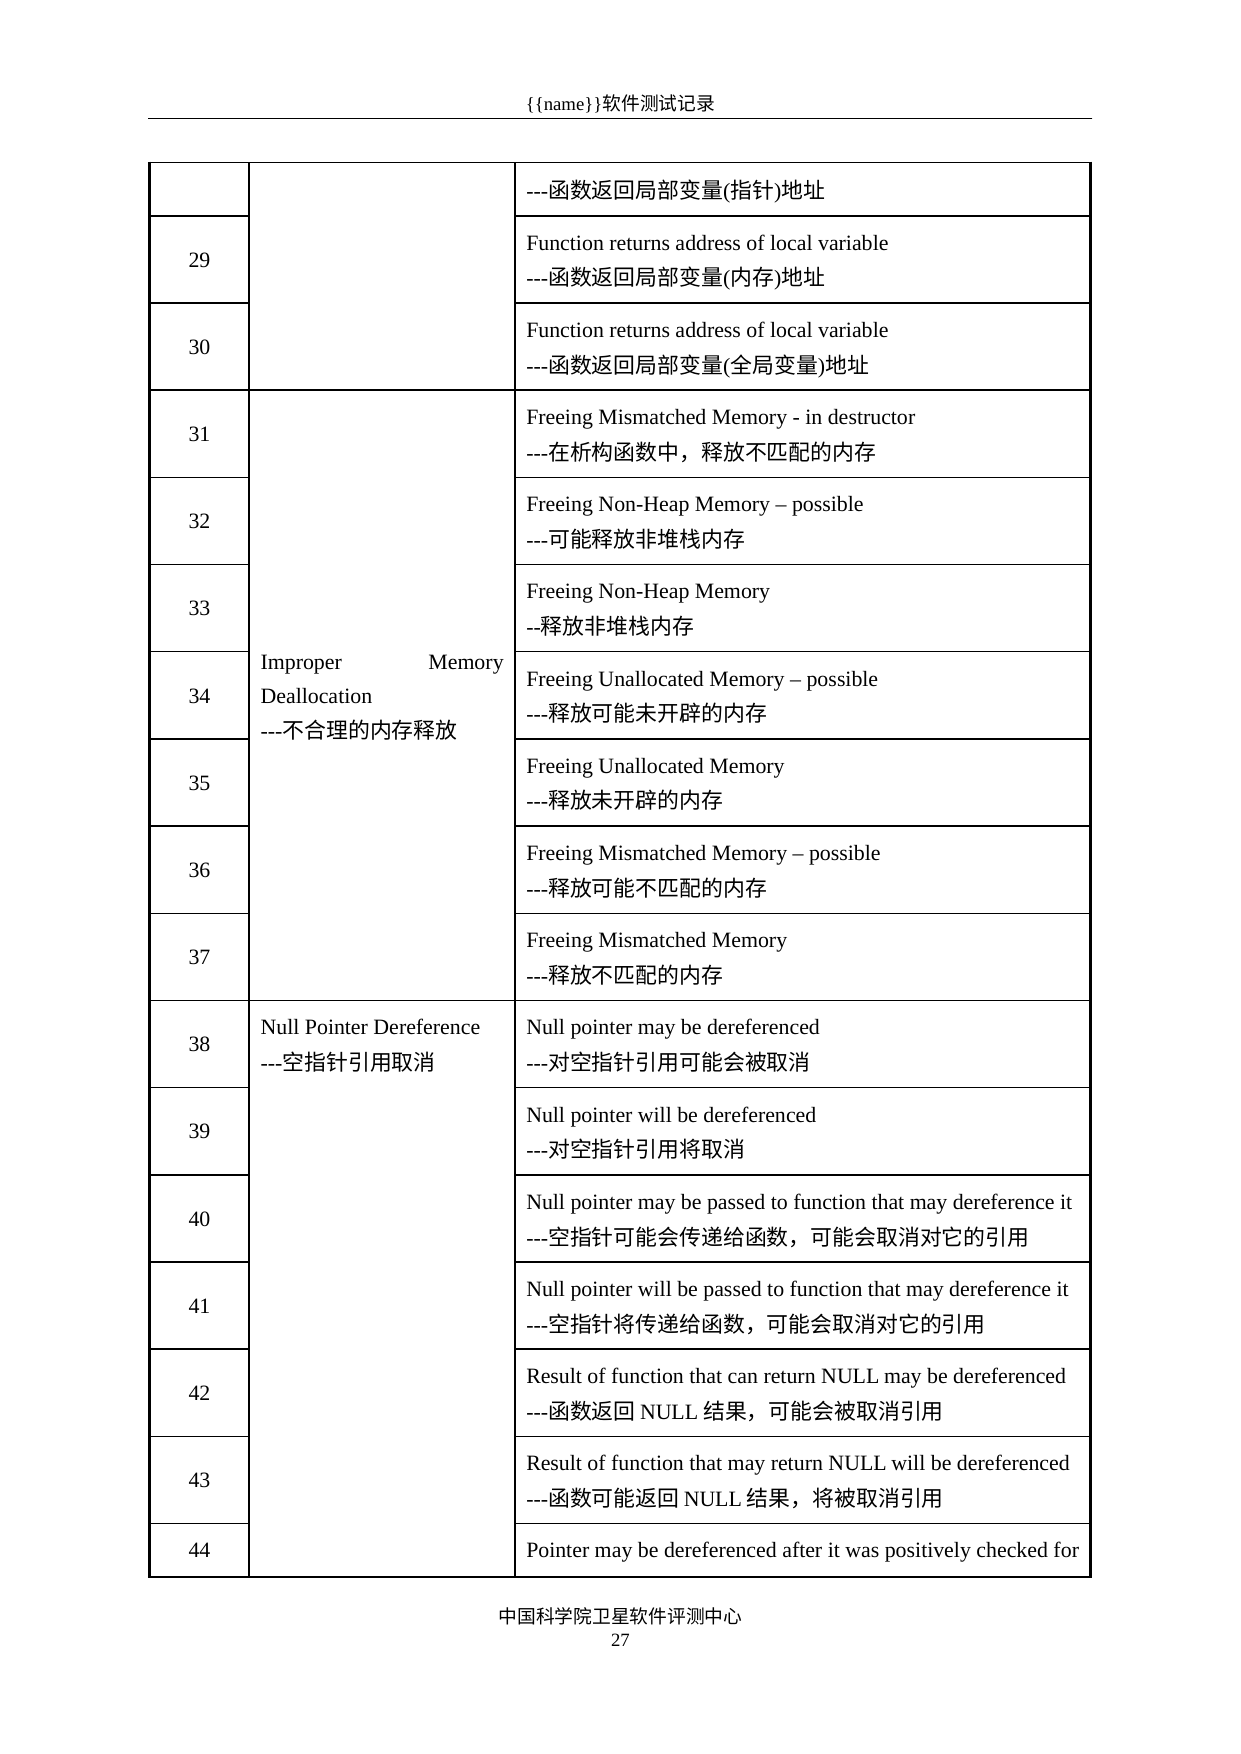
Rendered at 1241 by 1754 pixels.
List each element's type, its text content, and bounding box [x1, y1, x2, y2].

table_cell Null pointer may be passed to function that may dereference it ---空指针可能会传递给函数，可能会取消对它的引用 [516, 1176, 1089, 1261]
table_cell [151, 1524, 248, 1576]
table_cell Freeing Unallocated Memory – possible ---释放可能未开辟的内存 [516, 652, 1089, 738]
table_cell [151, 1350, 248, 1436]
table_cell [151, 565, 248, 651]
table_cell Null pointer may be dereferenced ---对空指针引用可能会被取消 [516, 1001, 1089, 1087]
table_cell [151, 914, 248, 999]
table_cell Function returns address of local variable ---函数返回局部变量(指针)地址 [516, 163, 1089, 215]
table_cell Freeing Non-Heap Memory --释放非堆栈内存 [516, 565, 1089, 651]
table_cell Freeing Mismatched Memory – possible ---释放可能不匹配的内存 [516, 827, 1089, 912]
table_cell Freeing Mismatched Memory - in destructor ---在析构函数中，释放不匹配的内存 [516, 391, 1089, 476]
table_cell Improper Memory Deallocation ---不合理的内存释放 [250, 391, 514, 999]
table_cell Result of function that can return NULL may be dereferenced ---函数返回NULL 结果，可能会被取消引用 [516, 1350, 1089, 1436]
table_cell [151, 1437, 248, 1523]
table_cell Null Pointer Dereference ---空指针引用取消 [250, 1001, 514, 1576]
table_cell Null pointer will be dereferenced ---对空指针引用将取消 [516, 1088, 1089, 1174]
table_cell [151, 478, 248, 564]
table_cell [151, 1088, 248, 1174]
table_cell [151, 304, 248, 389]
table_cell [151, 1263, 248, 1348]
table_cell Freeing Unallocated Memory ---释放未开辟的内存 [516, 740, 1089, 825]
table_cell Function returns address of local variable ---函数返回局部变量(内存)地址 [516, 217, 1089, 302]
table_cell Freeing Mismatched Memory ---释放不匹配的内存 [516, 914, 1089, 999]
table_cell [151, 217, 248, 302]
table_cell [151, 827, 248, 912]
table_cell [151, 163, 248, 215]
table_cell Freeing Non-Heap Memory – possible ---可能释放非堆栈内存 [516, 478, 1089, 564]
table_cell [151, 1176, 248, 1261]
table_cell [151, 1001, 248, 1087]
table_cell Null pointer will be passed to function that may dereference it ---空指针将传递给函数，可能会取消对它的引用 [516, 1263, 1089, 1348]
table_cell Pointer may be dereferenced after it was positively checked for NULL ---经过对指针是否为空的检查后，对指针的引用可能会被取消 [516, 1524, 1089, 1576]
table_cell Result of function that may return NULL will be dereferenced ---函数可能返回NULL 结果，将被取消引用 [516, 1437, 1089, 1523]
table_cell Function returns address of local variable ---函数返回局部变量(全局变量)地址 [516, 304, 1089, 389]
table_cell [151, 391, 248, 476]
table_cell [151, 652, 248, 738]
table_cell [151, 740, 248, 825]
